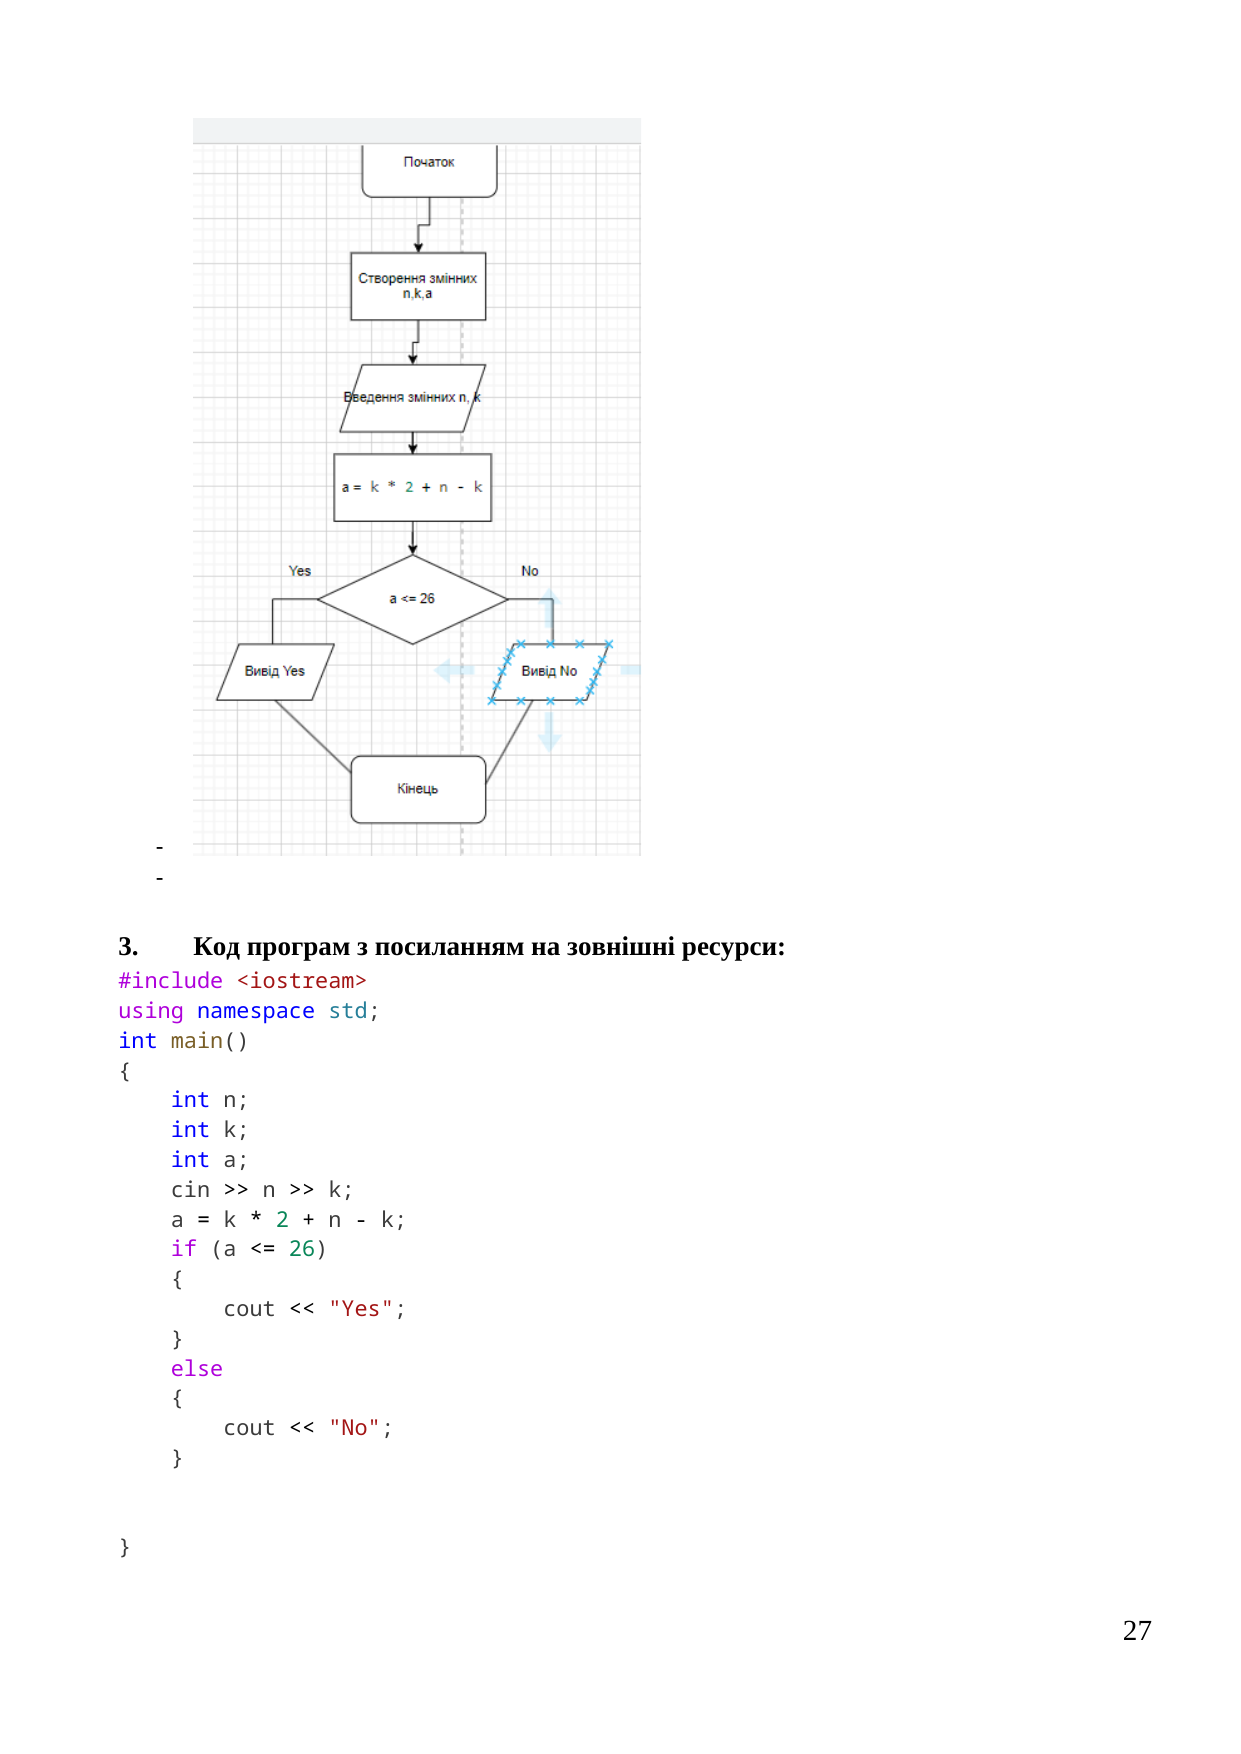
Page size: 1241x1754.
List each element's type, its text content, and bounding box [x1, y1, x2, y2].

text } [118, 1531, 1152, 1561]
text cout << "No"; [118, 1412, 1152, 1442]
text { [118, 1263, 1152, 1293]
text } [118, 1442, 1152, 1472]
text { [118, 1055, 1152, 1084]
text a = k * 2 + n - k; [118, 1204, 1152, 1233]
text } [118, 1323, 1152, 1353]
text using namespace std; [118, 995, 1152, 1025]
text if (a <= 26) [118, 1233, 1152, 1263]
text { [118, 1382, 1152, 1412]
text cin >> n >> k; [118, 1174, 1152, 1204]
text int a; [118, 1144, 1152, 1174]
text #include <iostream> [118, 965, 1152, 995]
text cout << "Yes"; [118, 1293, 1152, 1323]
text int main() [118, 1025, 1152, 1055]
text int k; [118, 1114, 1152, 1144]
text int n; [118, 1084, 1152, 1114]
text else [118, 1353, 1152, 1382]
picture [193, 118, 642, 856]
subtitle 3. Код програм з посиланням на зовнішні ресурси: [118, 929, 1152, 961]
